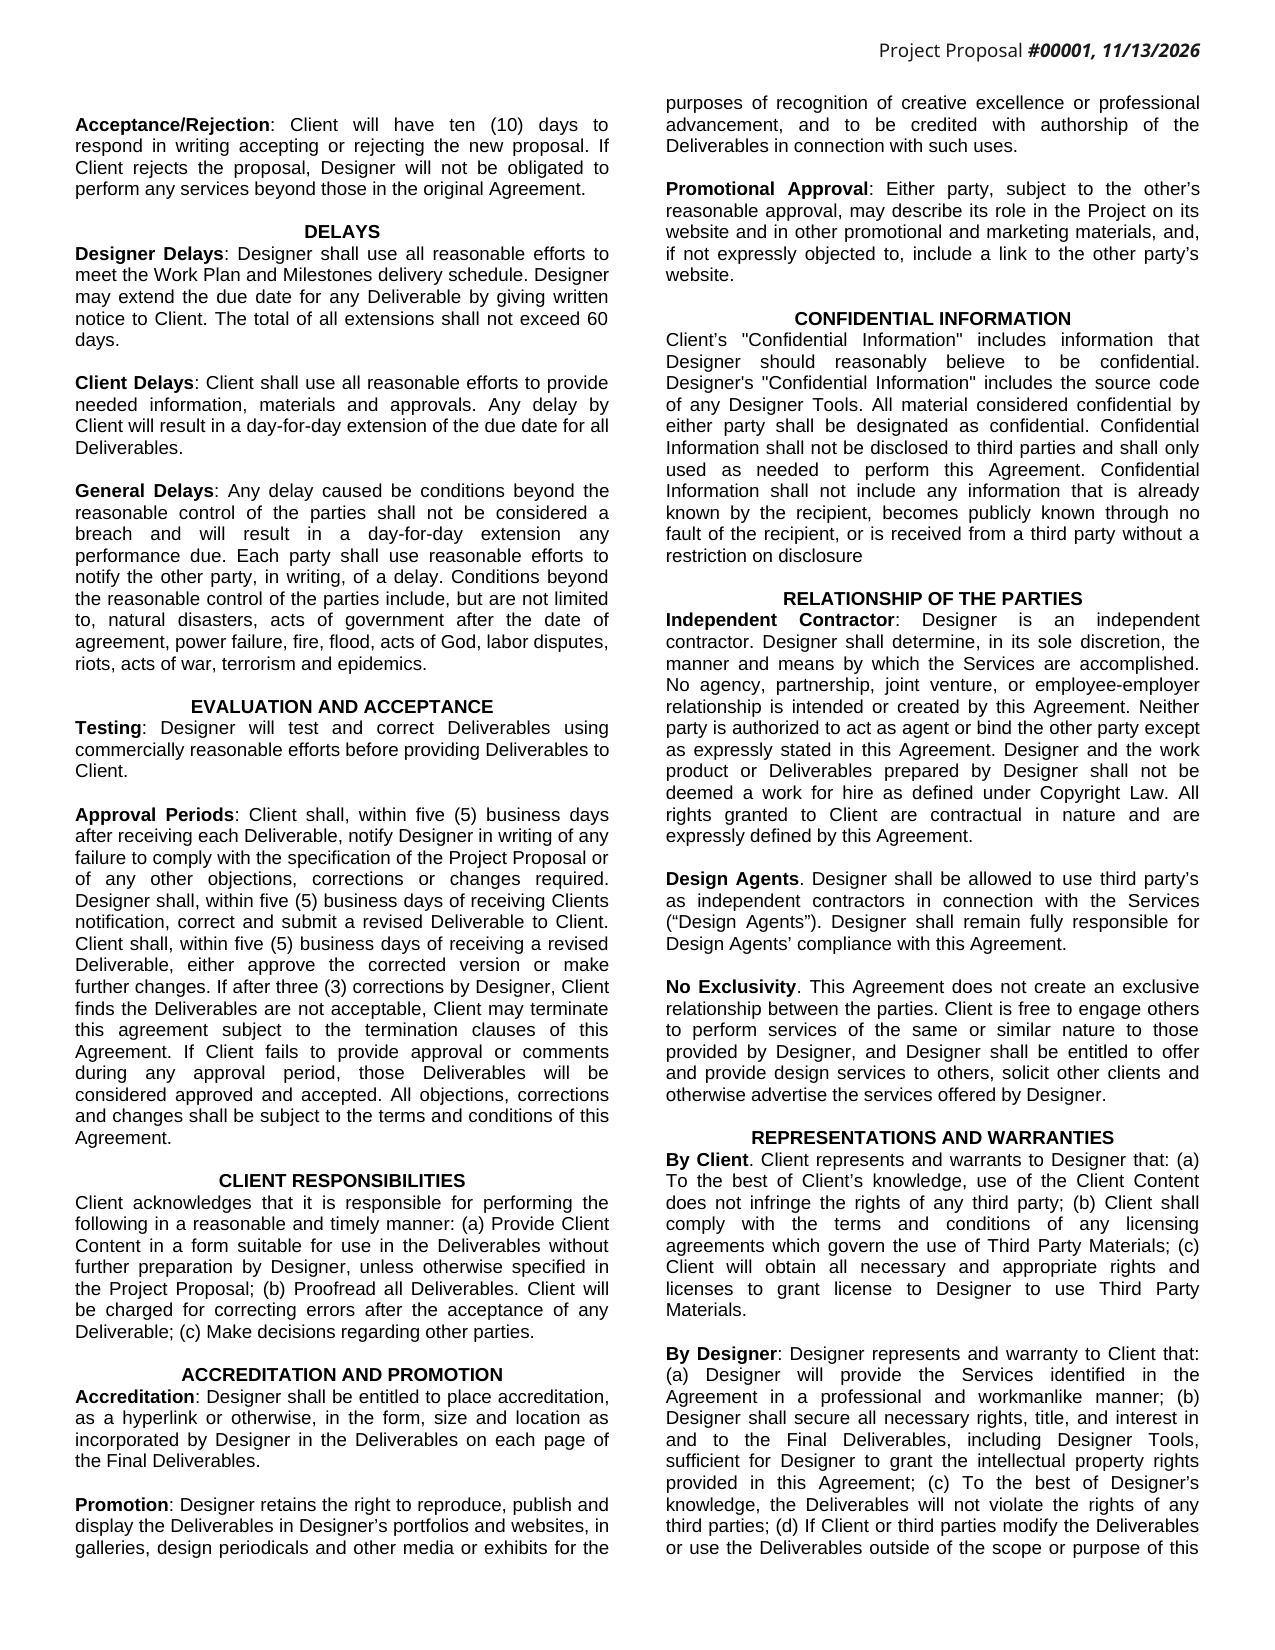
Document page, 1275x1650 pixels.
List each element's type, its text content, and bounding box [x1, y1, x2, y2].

text Promotional Approval: Either party, subject to the other’s reasonable approval, may describe its role in the Project on its website and in other promotional and marketing materials, and, if not expressly objected to, include a link to the other party’s website. [666, 178, 1200, 286]
text Independent Contractor: Designer is an independent contractor. Designer shall determine, in its sole discretion, the manner and means by which the Services are accomplished. No agency, partnership, joint venture, or employee-employer relationship is intended or created by this Agreement. Neither party is authorized to act as agent or bind the other party except as expressly stated in this Agreement. Designer and the work product or Deliverables prepared by Designer shall not be deemed a work for hire as defined under Copyright Law. All rights granted to Client are contractual in nature and are expressly defined by this Agreement. [666, 609, 1200, 846]
text EVALUATION AND ACCEPTANCE [75, 696, 609, 717]
text Accreditation: Designer shall be entitled to place accreditation, as a hyperlink or otherwise, in the form, size and location as incorporated by Designer in the Deliverables on each page of the Final Deliverables. [75, 1386, 609, 1472]
text Testing: Designer will test and correct Deliverables using commercially reasonable efforts before providing Deliverables to Client. [75, 717, 609, 782]
text Approval Periods: Client shall, within five (5) business days after receiving each Deliverable, notify Designer in writing of any failure to comply with the specification of the Project Proposal or of any other objections, corrections or changes required. Designer shall, within five (5) business days of receiving Clients notification, correct and submit a revised Deliverable to Client. Client shall, within five (5) business days of receiving a revised Deliverable, either approve the corrected version or make further changes. If after three (3) corrections by Designer, Client finds the Deliverables are not acceptable, Client may terminate this agreement subject to the termination clauses of this Agreement. If Client fails to provide approval or comments during any approval period, those Deliverables will be considered approved and accepted. All objections, corrections and changes shall be subject to the terms and conditions of this Agreement. [75, 803, 609, 1148]
text No Exclusivity. This Agreement does not create an exclusive relationship between the parties. Client is free to engage others to perform services of the same or similar nature to those provided by Designer, and Designer shall be entitled to offer and provide design services to others, solicit other clients and otherwise advertise the services offered by Designer. [666, 976, 1200, 1105]
text CONFIDENTIAL INFORMATION [666, 307, 1200, 329]
text ACCREDITATION AND PROMOTION [75, 1364, 609, 1386]
text RELATIONSHIP OF THE PARTIES [666, 588, 1200, 609]
text Designer Delays: Designer shall use all reasonable efforts to meet the Work Plan and Milestones delivery schedule. Designer may extend the due date for any Deliverable by giving written notice to Client. The total of all extensions shall not exceed 60 days. [75, 243, 609, 351]
text General Delays: Any delay caused be conditions beyond the reasonable control of the parties shall not be considered a breach and will result in a day-for-day extension any performance due. Each party shall use reasonable efforts to notify the other party, in writing, of a delay. Conditions beyond the reasonable control of the parties include, but are not limited to, natural disasters, acts of government after the date of agreement, power failure, fire, flood, acts of God, labor disputes, riots, acts of war, terrorism and epidemics. [75, 480, 609, 674]
text Acceptance/Rejection: Client will have ten (10) days to respond in writing accepting or rejecting the new proposal. If Client rejects the proposal, Designer will not be obligated to perform any services beyond those in the original Agreement. [75, 113, 609, 199]
text Client acknowledges that it is responsible for performing the following in a reasonable and timely manner: (a) Provide Client Content in a form suitable for use in the Deliverables without further preparation by Designer, unless otherwise specified in the Project Proposal; (b) Proofread all Deliverables. Client will be charged for correcting errors after the acceptance of any Deliverable; (c) Make decisions regarding other parties. [75, 1191, 609, 1342]
text Client’s "Confidential Information" includes information that Designer should reasonably believe to be confidential. Designer's "Confidential Information" includes the source code of any Designer Tools. All material considered confidential by either party shall be designated as confidential. Confidential Information shall not be disclosed to third parties and shall only used as needed to perform this Agreement. Confidential Information shall not include any information that is already known by the recipient, becomes publicly known through no fault of the recipient, or is received from a third party without a restriction on disclosure [666, 329, 1200, 566]
text Promotion: Designer retains the right to reproduce, publish and display the Deliverables in Designer’s portfolios and websites, in galleries, design periodicals and other media or exhibits for the purposes of recognition of creative excellence or professional advancement, and to be credited with authorship of the Deliverables in connection with such uses. [666, 92, 1200, 156]
text REPRESENTATIONS AND WARRANTIES [666, 1127, 1200, 1148]
text CLIENT RESPONSIBILITIES [75, 1170, 609, 1191]
text By Client. Client represents and warrants to Designer that: (a) To the best of Client’s knowledge, use of the Client Content does not infringe the rights of any third party; (b) Client shall comply with the terms and conditions of any licensing agreements which govern the use of Third Party Materials; (c) Client will obtain all necessary and appropriate rights and licenses to grant license to Designer to use Third Party Materials. [666, 1148, 1200, 1321]
text DELAYS [75, 221, 609, 243]
text Design Agents. Designer shall be allowed to use third party’s as independent contractors in connection with the Services (“Design Agents”). Designer shall remain fully responsible for Design Agents’ compliance with this Agreement. [666, 868, 1200, 954]
text Client Delays: Client shall use all reasonable efforts to provide needed information, materials and approvals. Any delay by Client will result in a day-for-day extension of the due date for all Deliverables. [75, 372, 609, 458]
text Promotion: Designer retains the right to reproduce, publish and display the Deliverables in Designer’s portfolios and websites, in galleries, design periodicals and other media or exhibits for the purposes of recognition of creative excellence or professional advancement, and to be credited with authorship of the Deliverables in connection with such uses. [75, 1493, 609, 1558]
